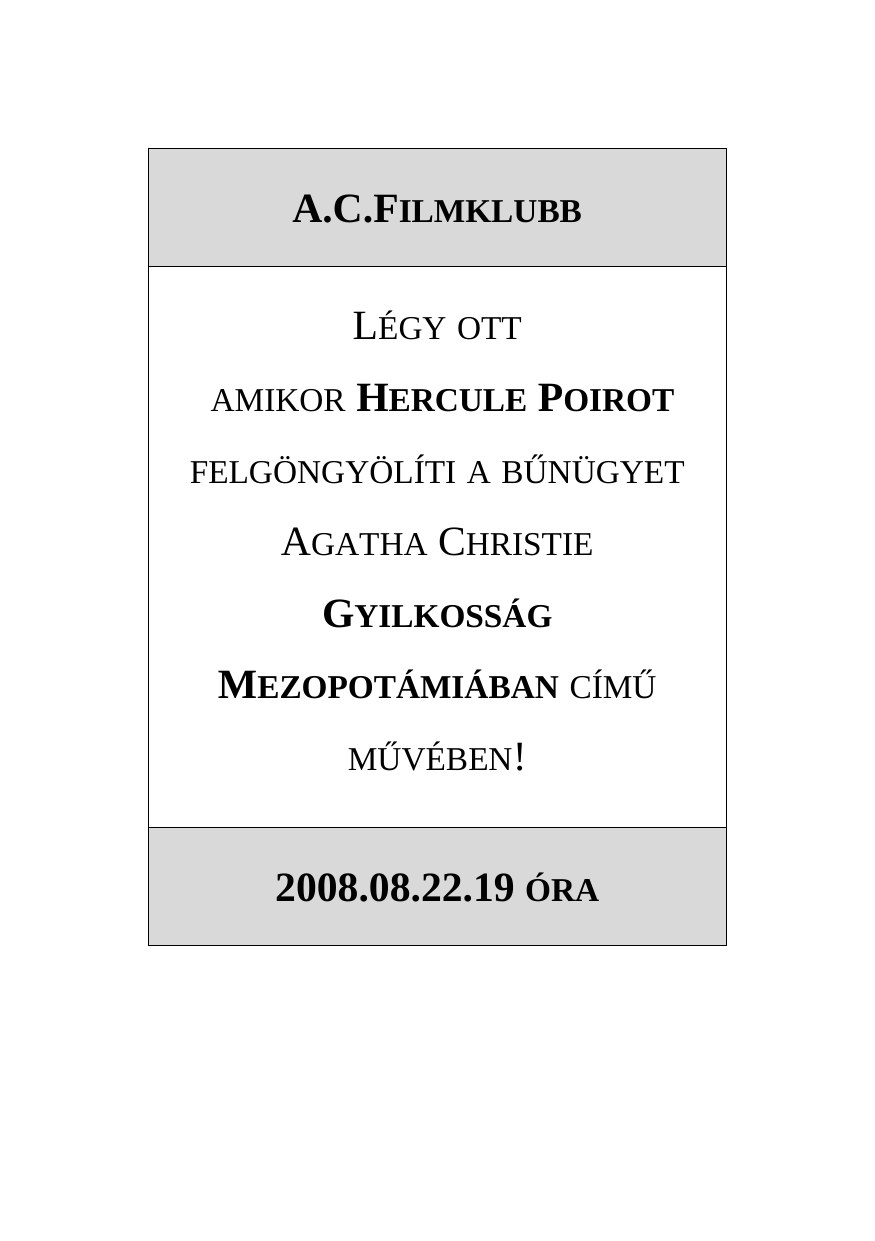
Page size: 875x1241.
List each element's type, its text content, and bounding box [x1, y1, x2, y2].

table_header A.C.Filmklubb [149, 149, 726, 266]
table_cell Légy ott amikor Hercule Poirot felgöngyölíti a bűnügyet Agatha Christie Gyilkosság Mezopotámiában című művében! [149, 267, 726, 827]
table_cell 2008.08.22.19 óra [149, 828, 726, 945]
